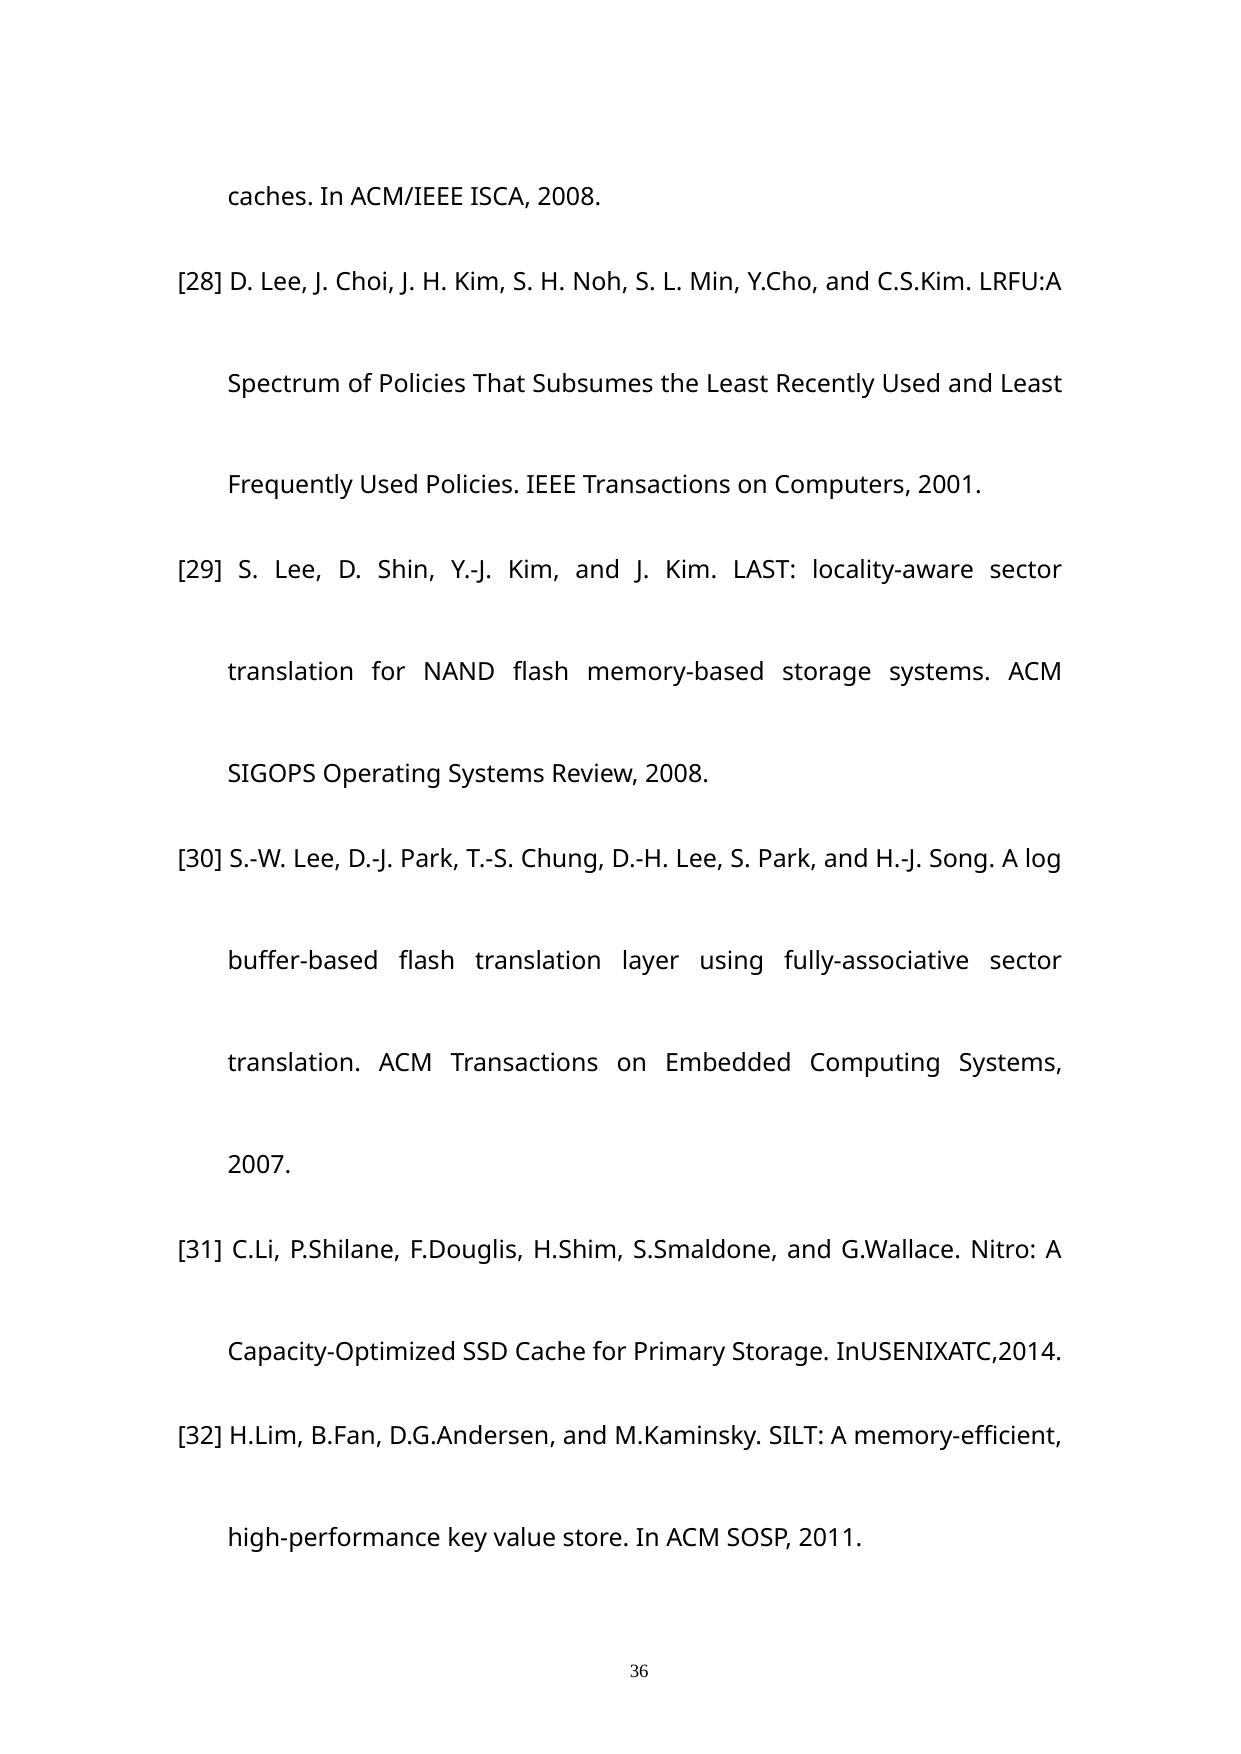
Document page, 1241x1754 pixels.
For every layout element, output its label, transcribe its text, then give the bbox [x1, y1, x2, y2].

text [31] C.Li, P.Shilane, F.Douglis, H.Shim, S.Smaldone, and G.Wallace. Nitro: A Capacity-Optimized SSD Cache for Primary Storage. InUSENIXATC,2014. [177, 1214, 1063, 1384]
text [29] S. Lee, D. Shin, Y.-J. Kim, and J. Kim. LAST: locality-aware sector translation for NAND ﬂash memory-based storage systems. ACM SIGOPS Operating Systems Review, 2008. [177, 535, 1063, 807]
text [30] S.-W. Lee, D.-J. Park, T.-S. Chung, D.-H. Lee, S. Park, and H.-J. Song. A log buffer-based ﬂash translation layer using fully-associative sector translation. ACM Transactions on Embedded Computing Systems, 2007. [177, 824, 1063, 1197]
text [177, 162, 1063, 229]
text [28] D. Lee, J. Choi, J. H. Kim, S. H. Noh, S. L. Min, Y.Cho, and C.S.Kim. LRFU:A Spectrum of Policies That Subsumes the Least Recently Used and Least Frequently Used Policies. IEEE Transactions on Computers, 2001. [177, 247, 1063, 518]
text [32] H.Lim, B.Fan, D.G.Andersen, and M.Kaminsky. SILT: A memory-efﬁcient, high-performance key value store. In ACM SOSP, 2011. [177, 1401, 1063, 1571]
